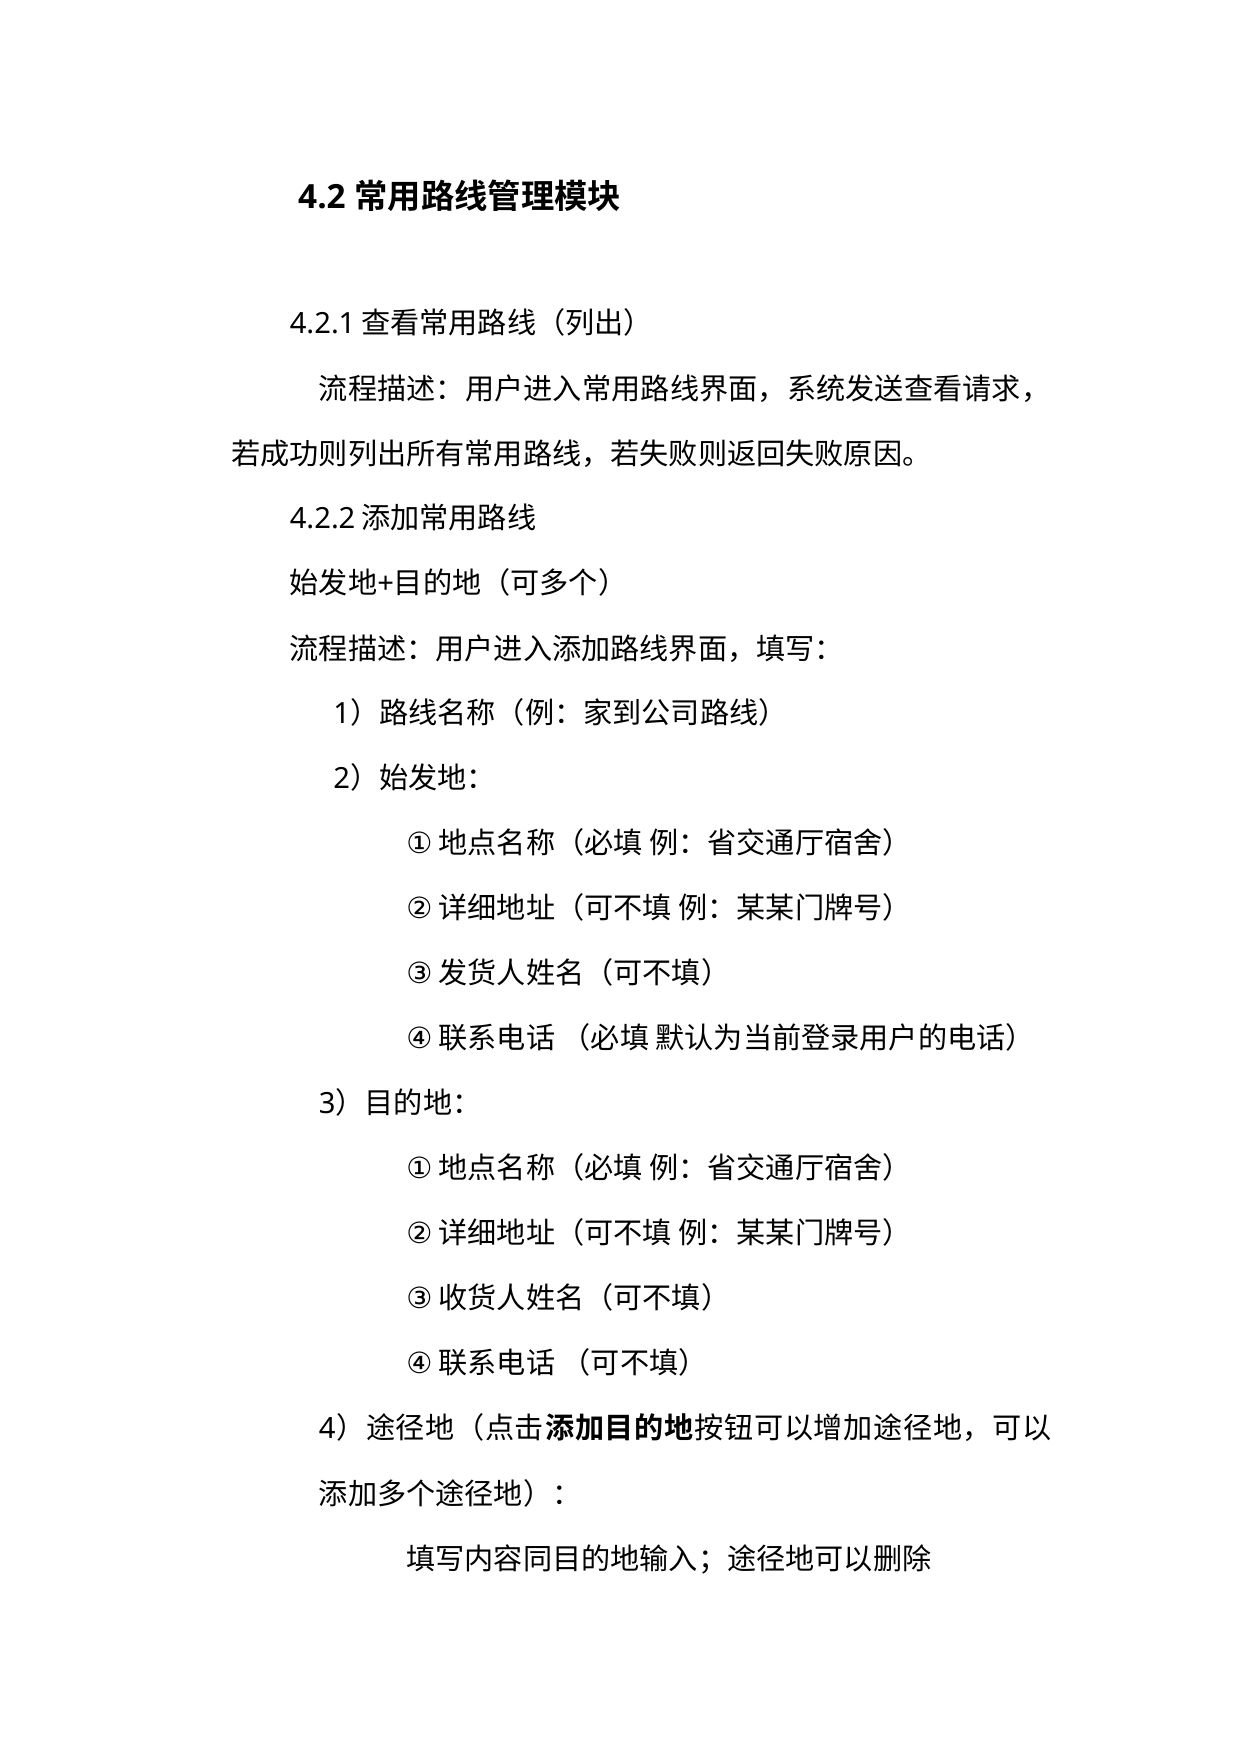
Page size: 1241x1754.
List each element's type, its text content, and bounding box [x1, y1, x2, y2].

list ②详细地址（可不填 例：某某门牌号） [362, 874, 1053, 939]
list ③发货人姓名（可不填） [362, 939, 1053, 1004]
list ①地点名称（必填 例：省交通厅宿舍） [362, 1134, 1053, 1199]
list 4）途径地（点击添加目的地按钮可以增加途径地，可以添加多个途径地）： [319, 1394, 1053, 1524]
list ②详细地址（可不填 例：某某门牌号） [362, 1199, 1053, 1264]
subtitle 4.2 常用路线管理模块 [231, 162, 1053, 227]
text 4.2.1查看常用路线（列出） [231, 289, 1053, 354]
list 路线名称（例：家到公司路线） [231, 679, 1053, 744]
list ③收货人姓名（可不填） [362, 1264, 1053, 1329]
text 4.2.2添加常用路线 [231, 484, 1053, 549]
text 流程描述：用户进入添加路线界面，填写： [231, 614, 1053, 679]
text 流程描述：用户进入常用路线界面，系统发送查看请求，若成功则列出所有常用路线，若失败则返回失败原因。 [231, 354, 1053, 484]
text 始发地+目的地（可多个） [231, 549, 1053, 614]
list 始发地： [231, 744, 1053, 809]
list 3）目的地： [187, 1069, 1053, 1134]
list ④联系电话 （可不填） [362, 1329, 1053, 1394]
list 填写内容同目的地输入；途径地可以删除 [362, 1524, 1053, 1589]
list ④联系电话 （必填 默认为当前登录用户的电话） [362, 1004, 1053, 1069]
list ①地点名称（必填 例：省交通厅宿舍） [362, 809, 1053, 874]
